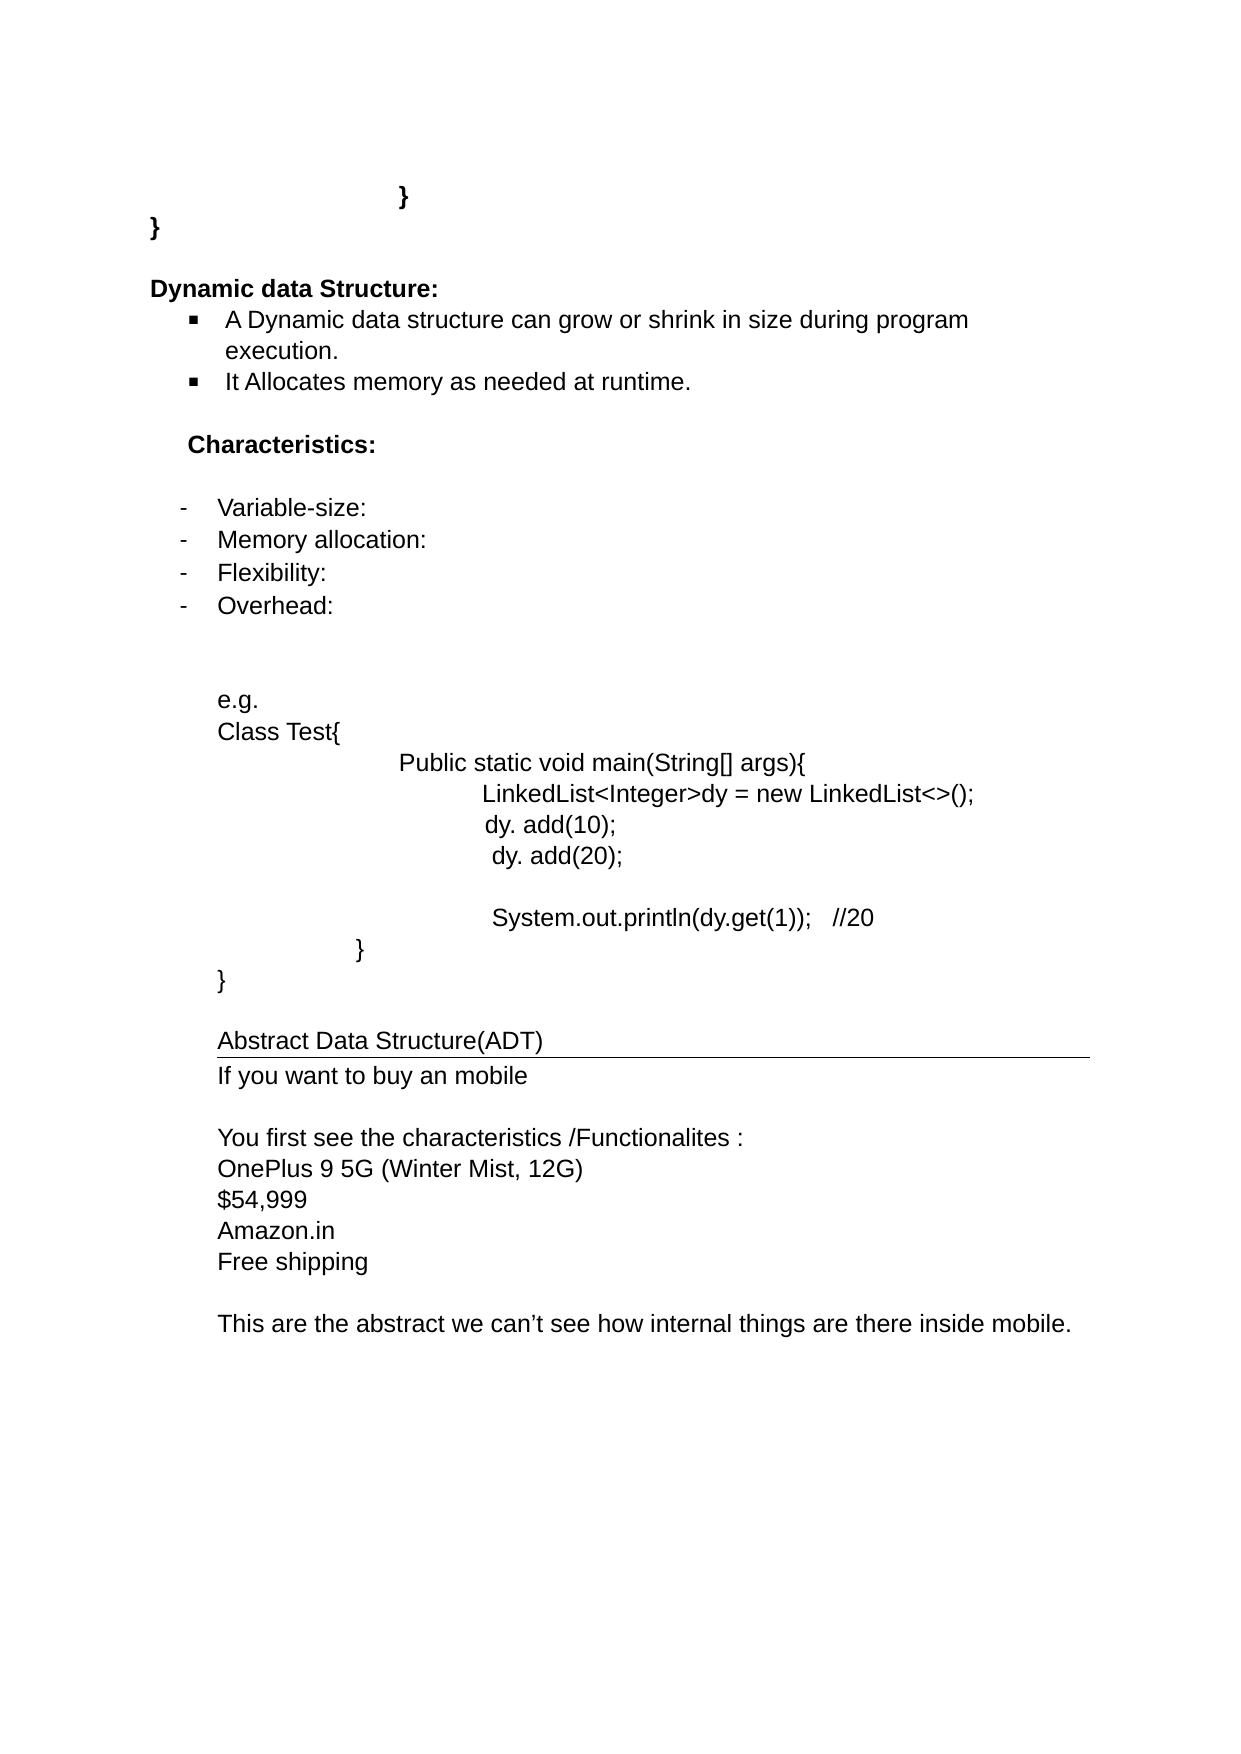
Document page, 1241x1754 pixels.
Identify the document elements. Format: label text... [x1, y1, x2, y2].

list A Dynamic data structure can grow or shrink in size during program execution. [187, 305, 1090, 365]
list OnePlus 9 5G (Winter Mist, 12G) [217, 1154, 1090, 1183]
text } [150, 212, 1090, 241]
list Flexibility: [179, 557, 1090, 588]
text } [150, 181, 1090, 210]
text Dynamic data Structure: [150, 274, 1090, 303]
list System.out.println(dy.get(1)); //20 [217, 903, 1090, 931]
list Free shipping [217, 1247, 1090, 1276]
list e.g. [217, 685, 1090, 714]
list $54,999 [217, 1185, 1090, 1214]
list This are the abstract we can’t see how internal things are there inside mobile. [217, 1309, 1090, 1338]
list If you want to buy an mobile [217, 1061, 1090, 1089]
list dy. add(10); [217, 809, 1090, 838]
list Class Test{ [217, 716, 1090, 745]
text Characteristics: [187, 429, 1090, 458]
list Amazon.in [217, 1216, 1090, 1245]
list Variable-size: [179, 492, 1090, 522]
list Overhead: [179, 590, 1090, 621]
list LinkedList<Integer>dy = new LinkedList<>(); [217, 778, 1090, 807]
list Memory allocation: [179, 524, 1090, 555]
list } [217, 965, 1090, 993]
list You first see the characteristics /Functionalites : [217, 1123, 1090, 1152]
list It Allocates memory as needed at runtime. [187, 367, 1090, 396]
list Abstract Data Structure(ADT) [217, 1026, 1090, 1057]
list Public static void main(String[] args){ [217, 747, 1090, 776]
list } [217, 934, 1090, 962]
list dy. add(20); [217, 841, 1090, 869]
